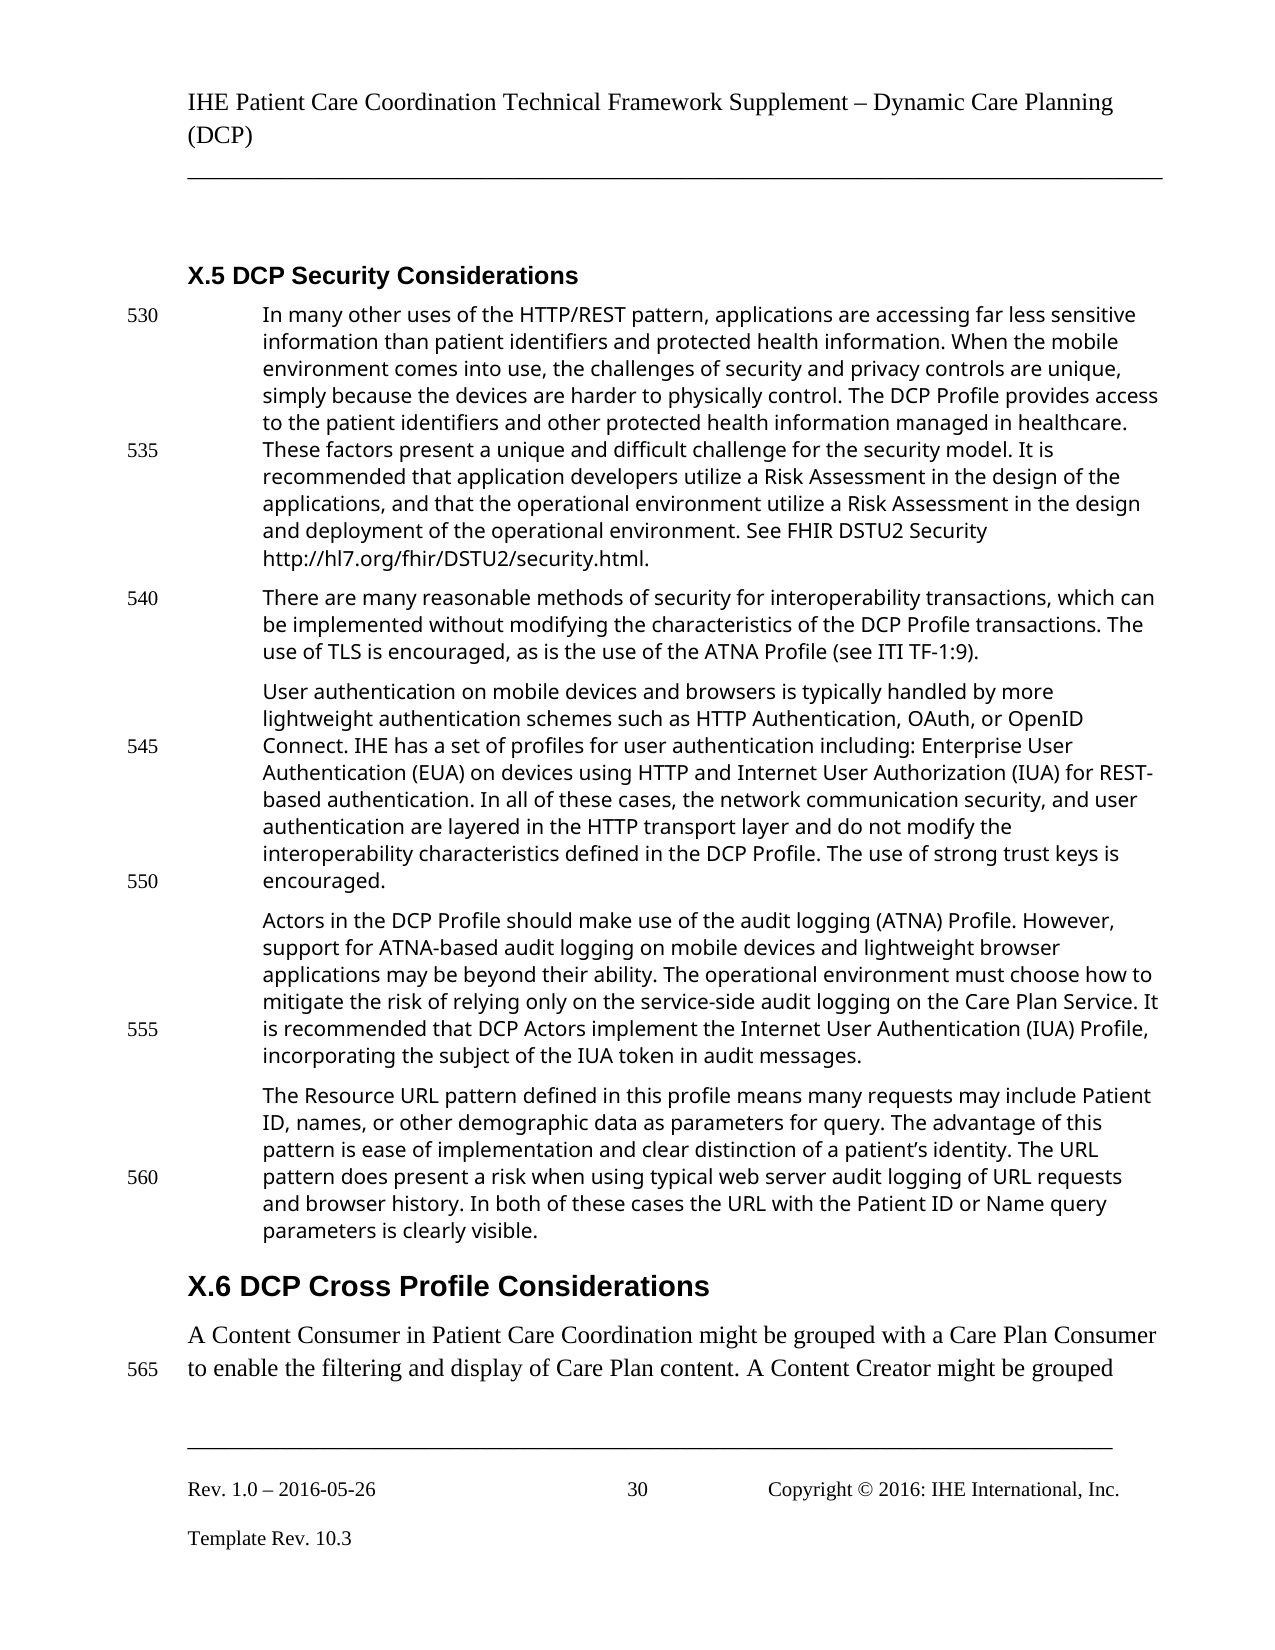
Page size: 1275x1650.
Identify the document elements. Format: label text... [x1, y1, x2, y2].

text There are many reasonable methods of security for interoperability transactions, which can be implemented without modifying the characteristics of the DCP Profile transactions. The use of TLS is encouraged, as is the use of the ATNA Profile (see ITI TF-1:9). [262, 584, 1162, 665]
text User authentication on mobile devices and browsers is typically handled by more lightweight authentication schemes such as HTTP Authentication, OAuth, or OpenID Connect. IHE has a set of profiles for user authentication including: Enterprise User Authentication (EUA) on devices using HTTP and Internet User Authorization (IUA) for REST-based authentication. In all of these cases, the network communication security, and user authentication are layered in the HTTP transport layer and do not modify the interoperability characteristics defined in the DCP Profile. The use of strong trust keys is encouraged. [262, 678, 1162, 894]
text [187, 1320, 1162, 1382]
subtitle X.5 DCP Security Considerations [187, 261, 1162, 290]
subtitle X.6 DCP Cross Profile Considerations [187, 1269, 1162, 1303]
text In many other uses of the HTTP/REST pattern, applications are accessing far less sensitive information than patient identifiers and protected health information. When the mobile environment comes into use, the challenges of security and privacy controls are unique, simply because the devices are harder to physically control. The DCP Profile provides access to the patient identifiers and other protected health information managed in healthcare. These factors present a unique and difficult challenge for the security model. It is recommended that application developers utilize a Risk Assessment in the design of the applications, and that the operational environment utilize a Risk Assessment in the design and deployment of the operational environment. See FHIR DSTU2 Security http://hl7.org/fhir/DSTU2/security.html. [262, 301, 1162, 571]
text The Resource URL pattern defined in this profile means many requests may include Patient ID, names, or other demographic data as parameters for query. The advantage of this pattern is ease of implementation and clear distinction of a patient’s identity. The URL pattern does present a risk when using typical web server audit logging of URL requests and browser history. In both of these cases the URL with the Patient ID or Name query parameters is clearly visible. [262, 1082, 1162, 1244]
text Actors in the DCP Profile should make use of the audit logging (ATNA) Profile. However, support for ATNA-based audit logging on mobile devices and lightweight browser applications may be beyond their ability. The operational environment must choose how to mitigate the risk of relying only on the service-side audit logging on the Care Plan Service. It is recommended that DCP Actors implement the Internet User Authentication (IUA) Profile, incorporating the subject of the IUA token in audit messages. [262, 907, 1162, 1069]
